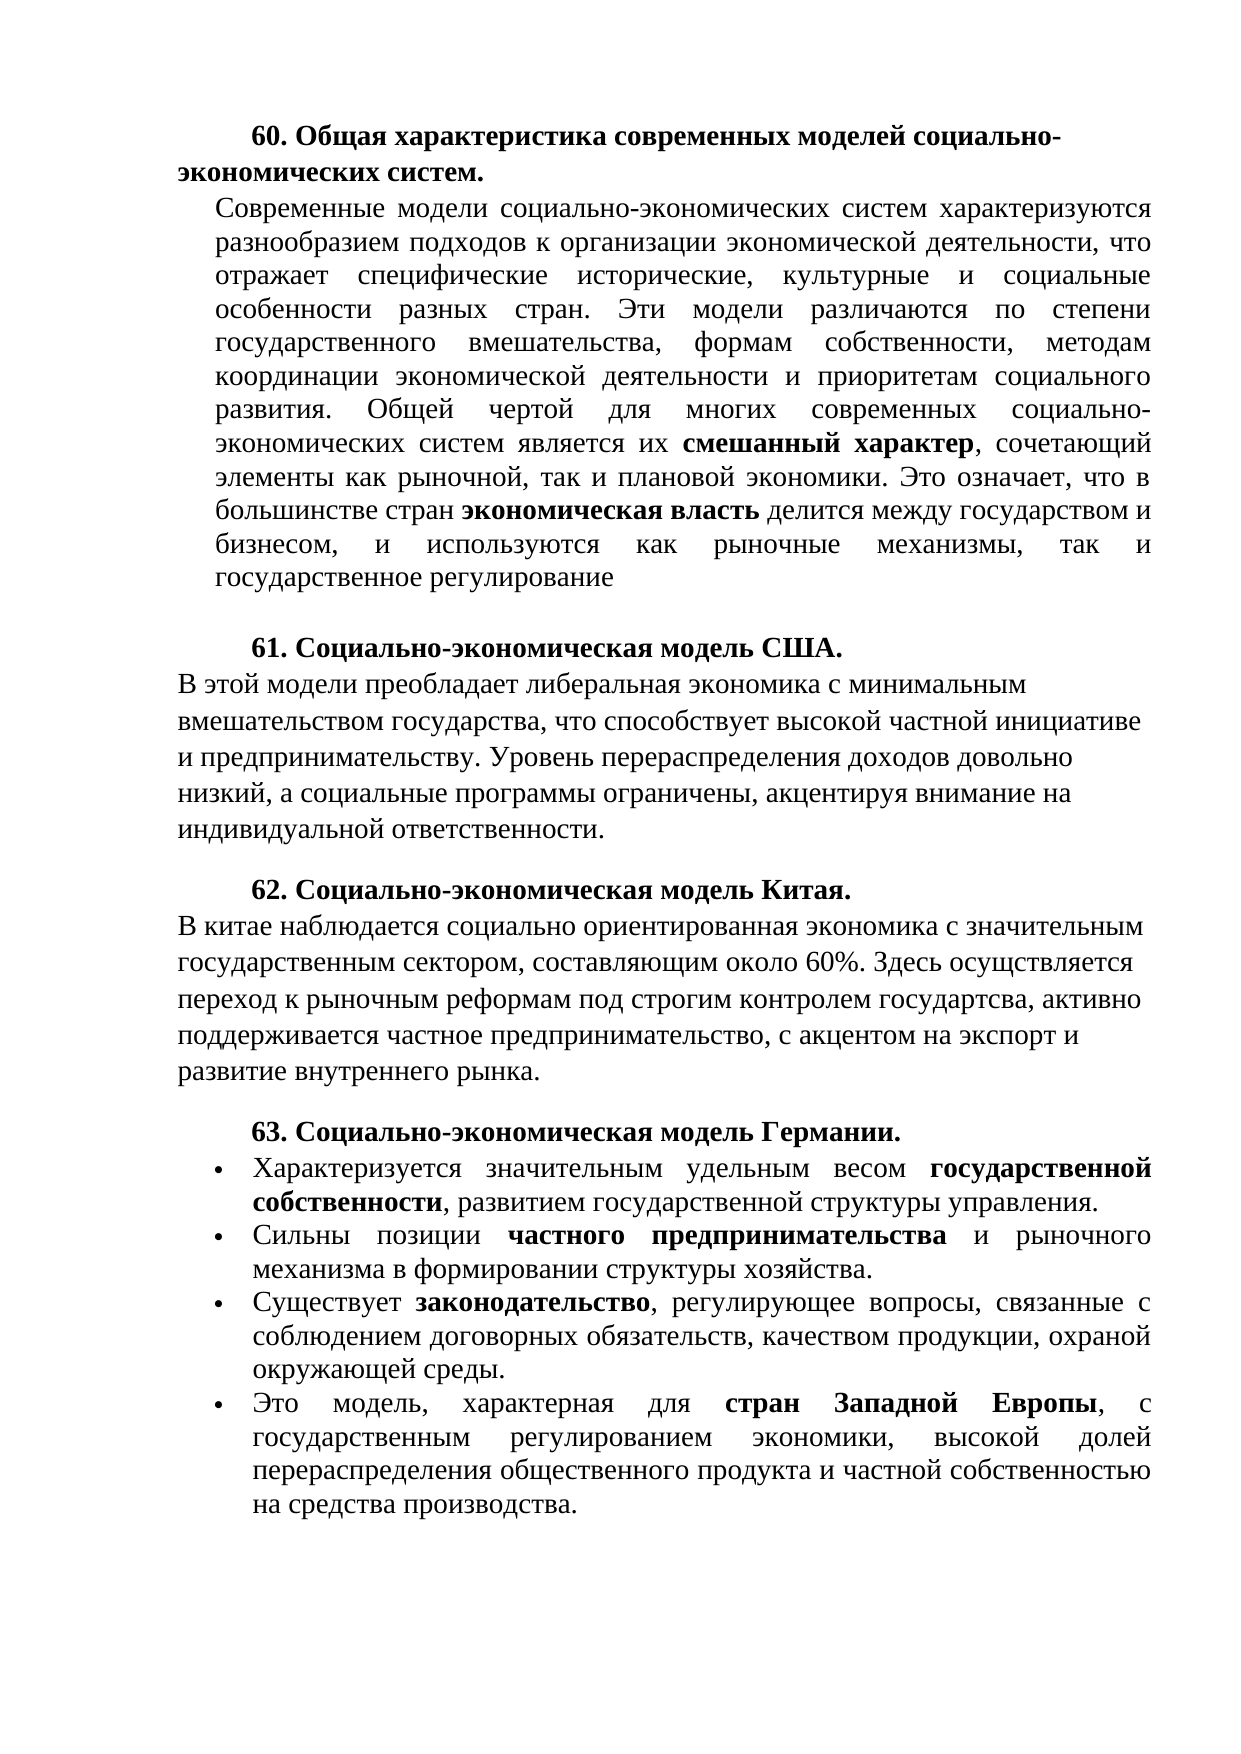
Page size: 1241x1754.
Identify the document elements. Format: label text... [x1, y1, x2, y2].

text Современные модели социально-экономических систем характеризуются разнообразием подходов к организации экономической деятельности, что отражает специфические исторические, культурные и социальные особенности разных стран. Эти модели различаются по степени государственного вмешательства, формам собственности, методам координации экономической деятельности и приоритетам социального развития. Общей чертой для многих современных социально-экономических систем является их смешанный характер, сочетающий элементы как рыночной, так и плановой экономики. Это означает, что в большинстве стран экономическая власть делится между государством и бизнесом, и используются как рыночные механизмы, так и государственное регулирование [215, 190, 1152, 593]
subtitle Социально-экономическая модель Германии. [177, 1114, 1152, 1148]
subtitle Социально-экономическая модель Китая. [177, 872, 1152, 906]
subtitle Социально-экономическая модель США. [177, 630, 1152, 664]
list Сильны позиции частного предпринимательства и рыночного механизма в формировании структуры хозяйства. [215, 1217, 1152, 1284]
text В этой модели преобладает либеральная экономика с минимальным вмешательством государства, что способствует высокой частной инициативе и предпринимательству. Уровень перераспределения доходов довольно низкий, а социальные программы ограничены, акцентируя внимание на индивидуальной ответственности. [177, 667, 1152, 845]
list Существует законодательство, регулирующее вопросы, связанные с соблюдением договорных обязательств, качеством продукции, охраной окружающей среды. [215, 1284, 1152, 1385]
text В китае наблюдается социально ориентированная экономика с значительным государственным сектором, составляющим около 60%. Здесь осущствляется переход к рыночным реформам под строгим контролем государтсва, активно поддерживается частное предпринимательство, с акцентом на экспорт и развитие внутреннего рынка. [177, 908, 1152, 1087]
list Это модель, характерная для стран Западной Европы, с государственным регулированием экономики, высокой долей перераспределения общественного продукта и частной собственностью на средства производства. [215, 1385, 1152, 1519]
list Характеризуется значительным удельным весом государственной собственности, развитием государственной структуры управления. [215, 1150, 1152, 1217]
subtitle Общая характеристика современных моделей социально-экономических систем. [177, 118, 1152, 188]
